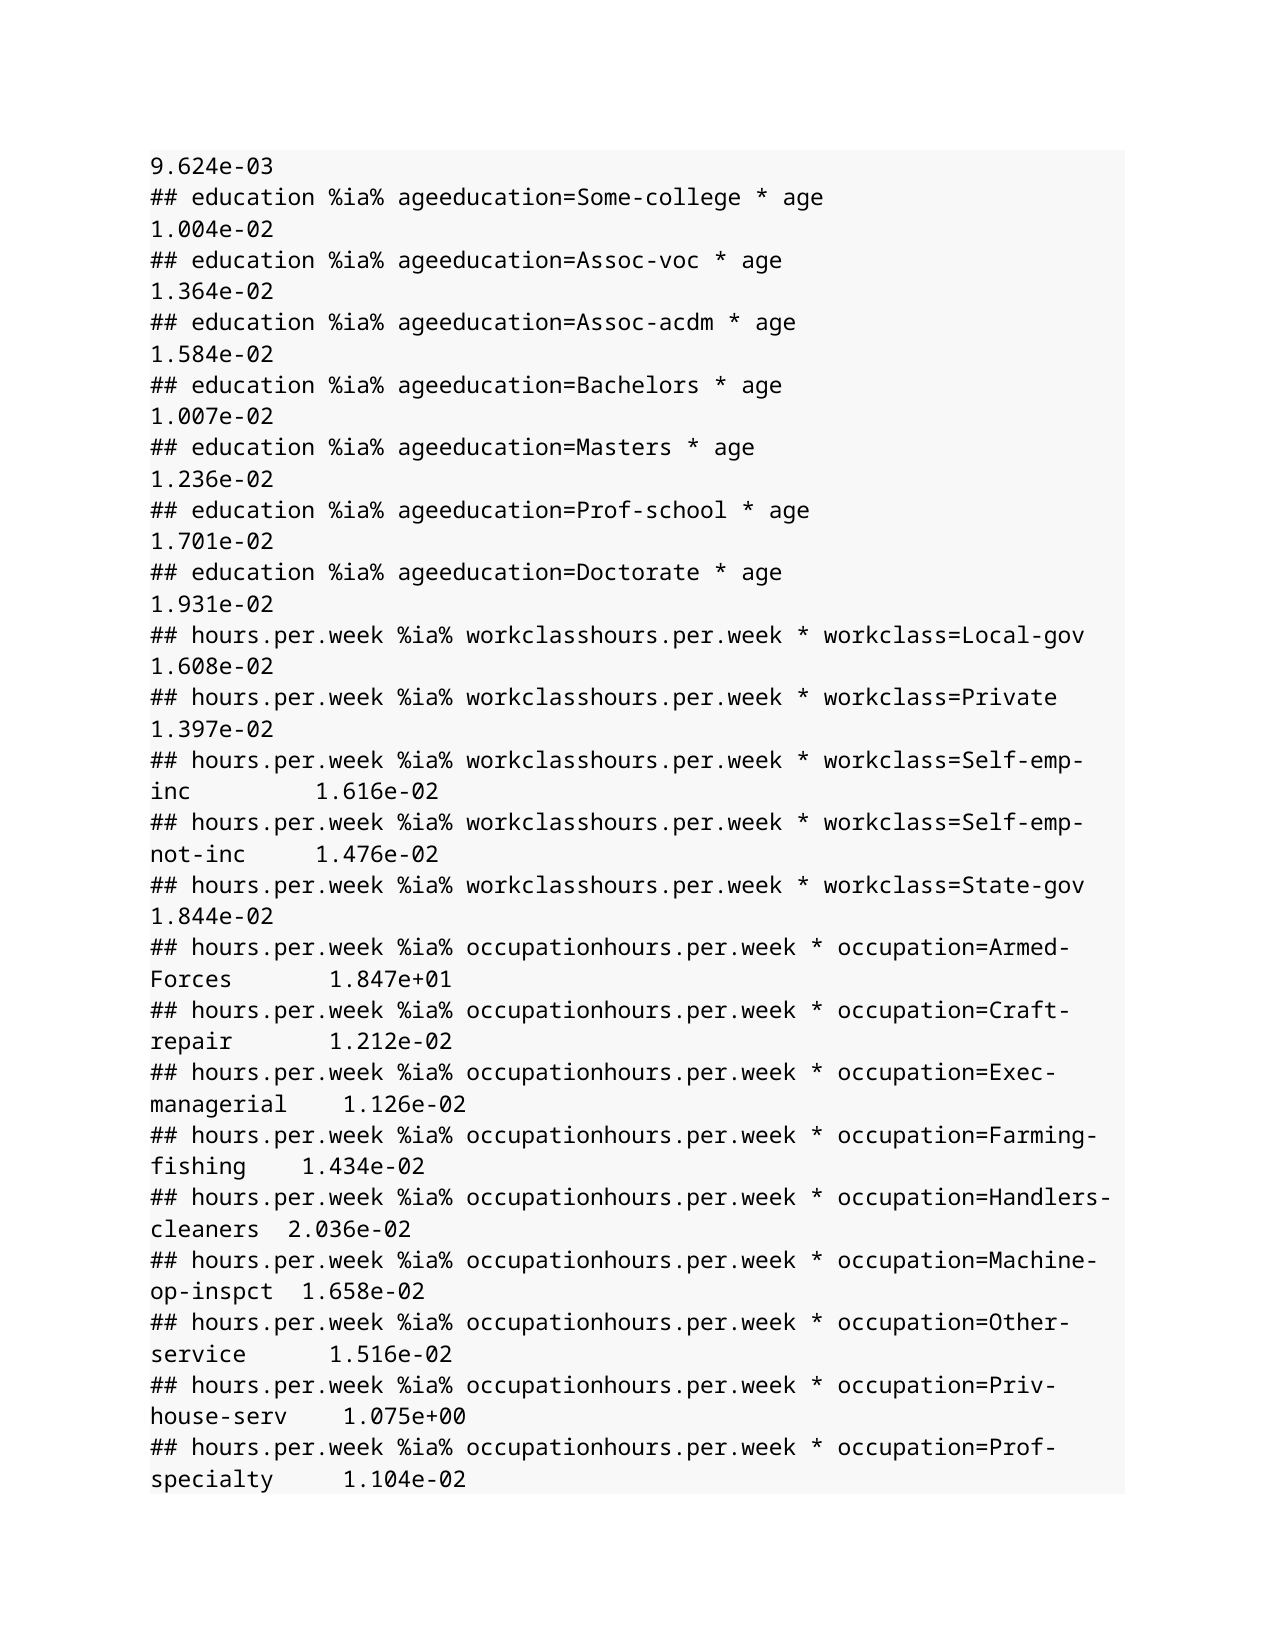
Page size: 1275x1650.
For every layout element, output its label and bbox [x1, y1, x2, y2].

text [150, 150, 1125, 1494]
